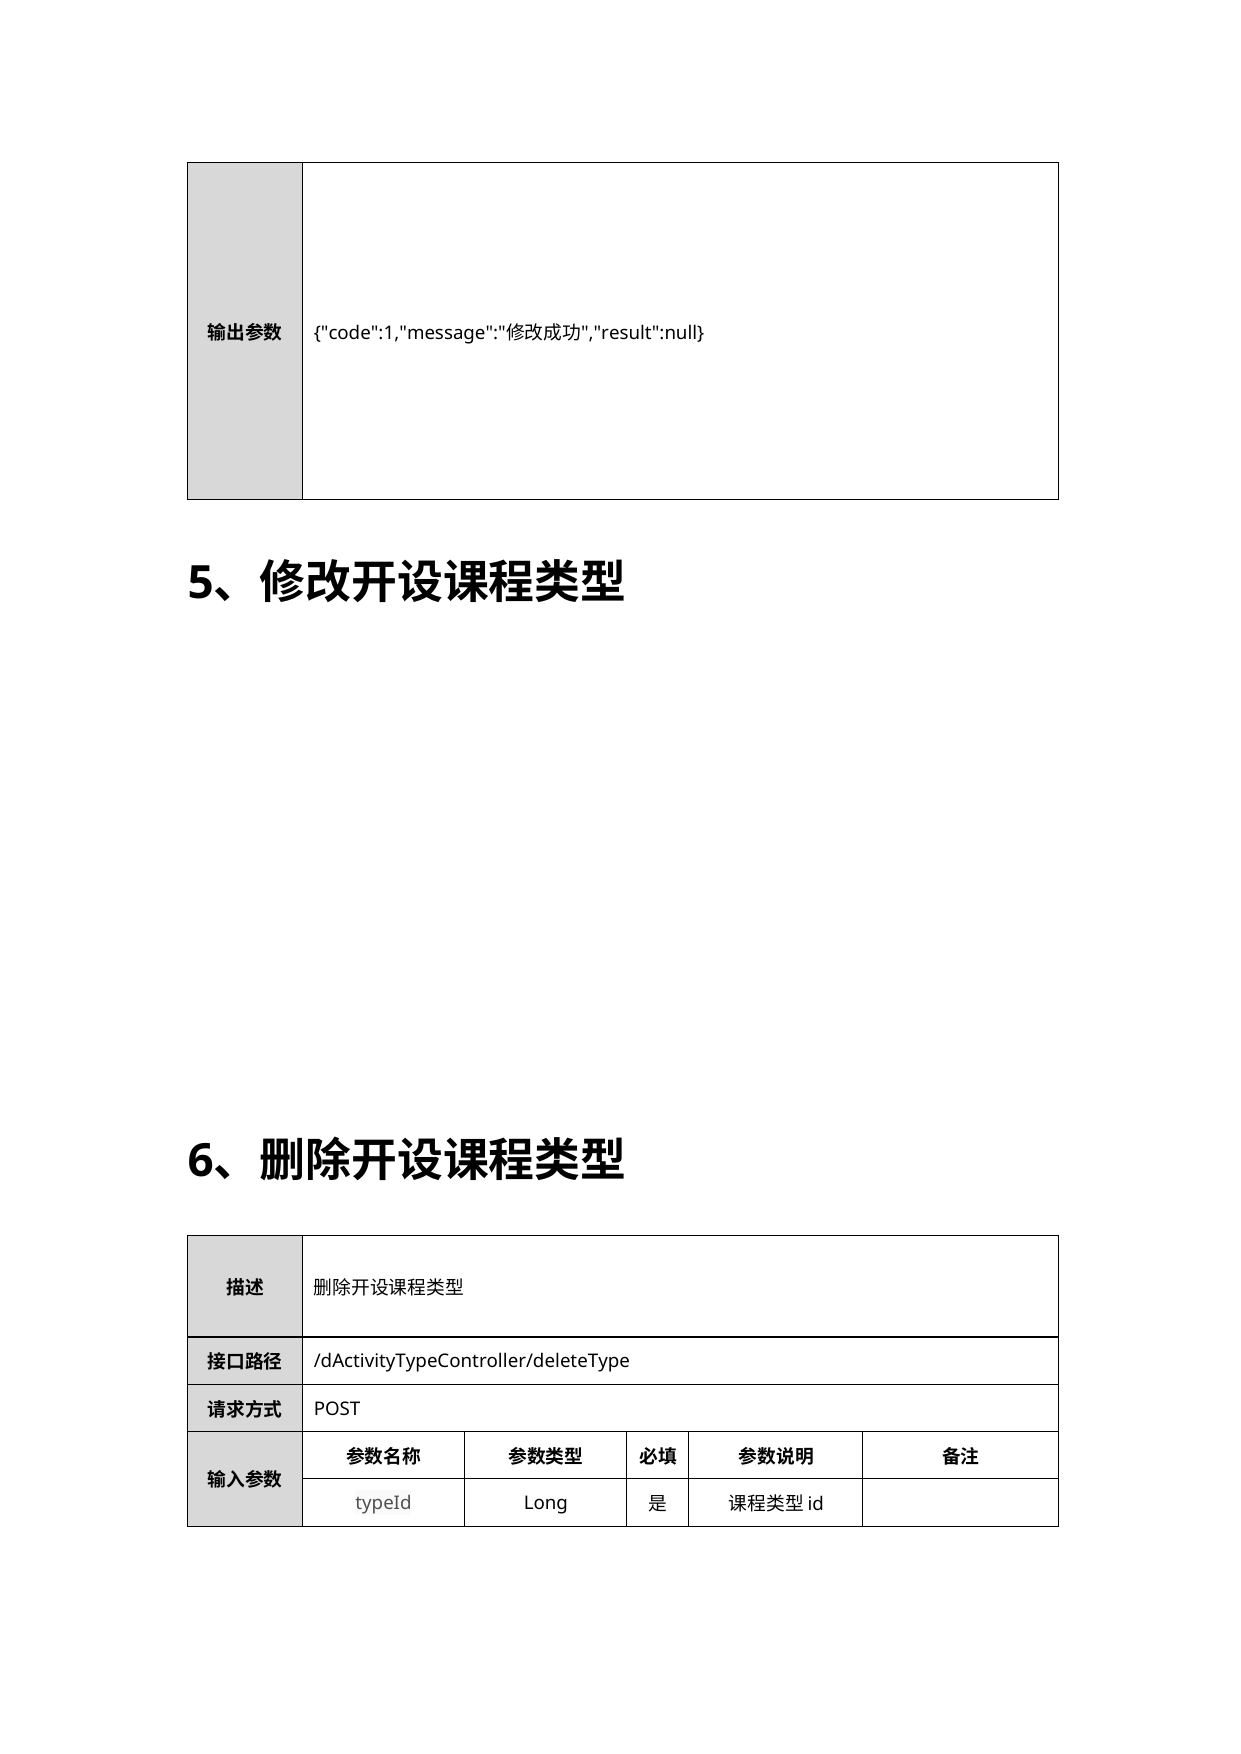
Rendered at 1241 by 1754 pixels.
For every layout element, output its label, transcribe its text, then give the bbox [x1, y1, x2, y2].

subtitle 6、删除开设课程类型 [187, 1108, 1053, 1205]
table_cell 输出参数 [188, 163, 302, 499]
table_header 删除开设课程类型 [303, 1236, 1058, 1336]
table_cell 输入参数 [188, 1432, 302, 1526]
subtitle 5、修改开设课程类型 [187, 529, 1053, 627]
table_cell 接口路径 [188, 1338, 302, 1384]
table_cell 参数说明 [689, 1432, 862, 1478]
table_cell [863, 1479, 1058, 1526]
table_cell 备注 [863, 1432, 1058, 1478]
table_cell 参数类型 [465, 1432, 626, 1478]
table_cell POST [303, 1385, 1058, 1431]
table_cell 必填 [627, 1432, 688, 1478]
table_header 描述 [188, 1236, 302, 1336]
table_cell Long [465, 1479, 626, 1526]
table_cell 请求方式 [188, 1385, 302, 1431]
table_cell 是 [627, 1479, 688, 1526]
table_cell /dActivityTypeController/deleteType [303, 1338, 1058, 1384]
table_cell {"code":1,"message":"修改成功","result":null} [303, 163, 1058, 499]
table_cell 课程类型id [689, 1479, 862, 1526]
table_cell typeId [303, 1479, 464, 1526]
table_cell 参数名称 [303, 1432, 464, 1478]
